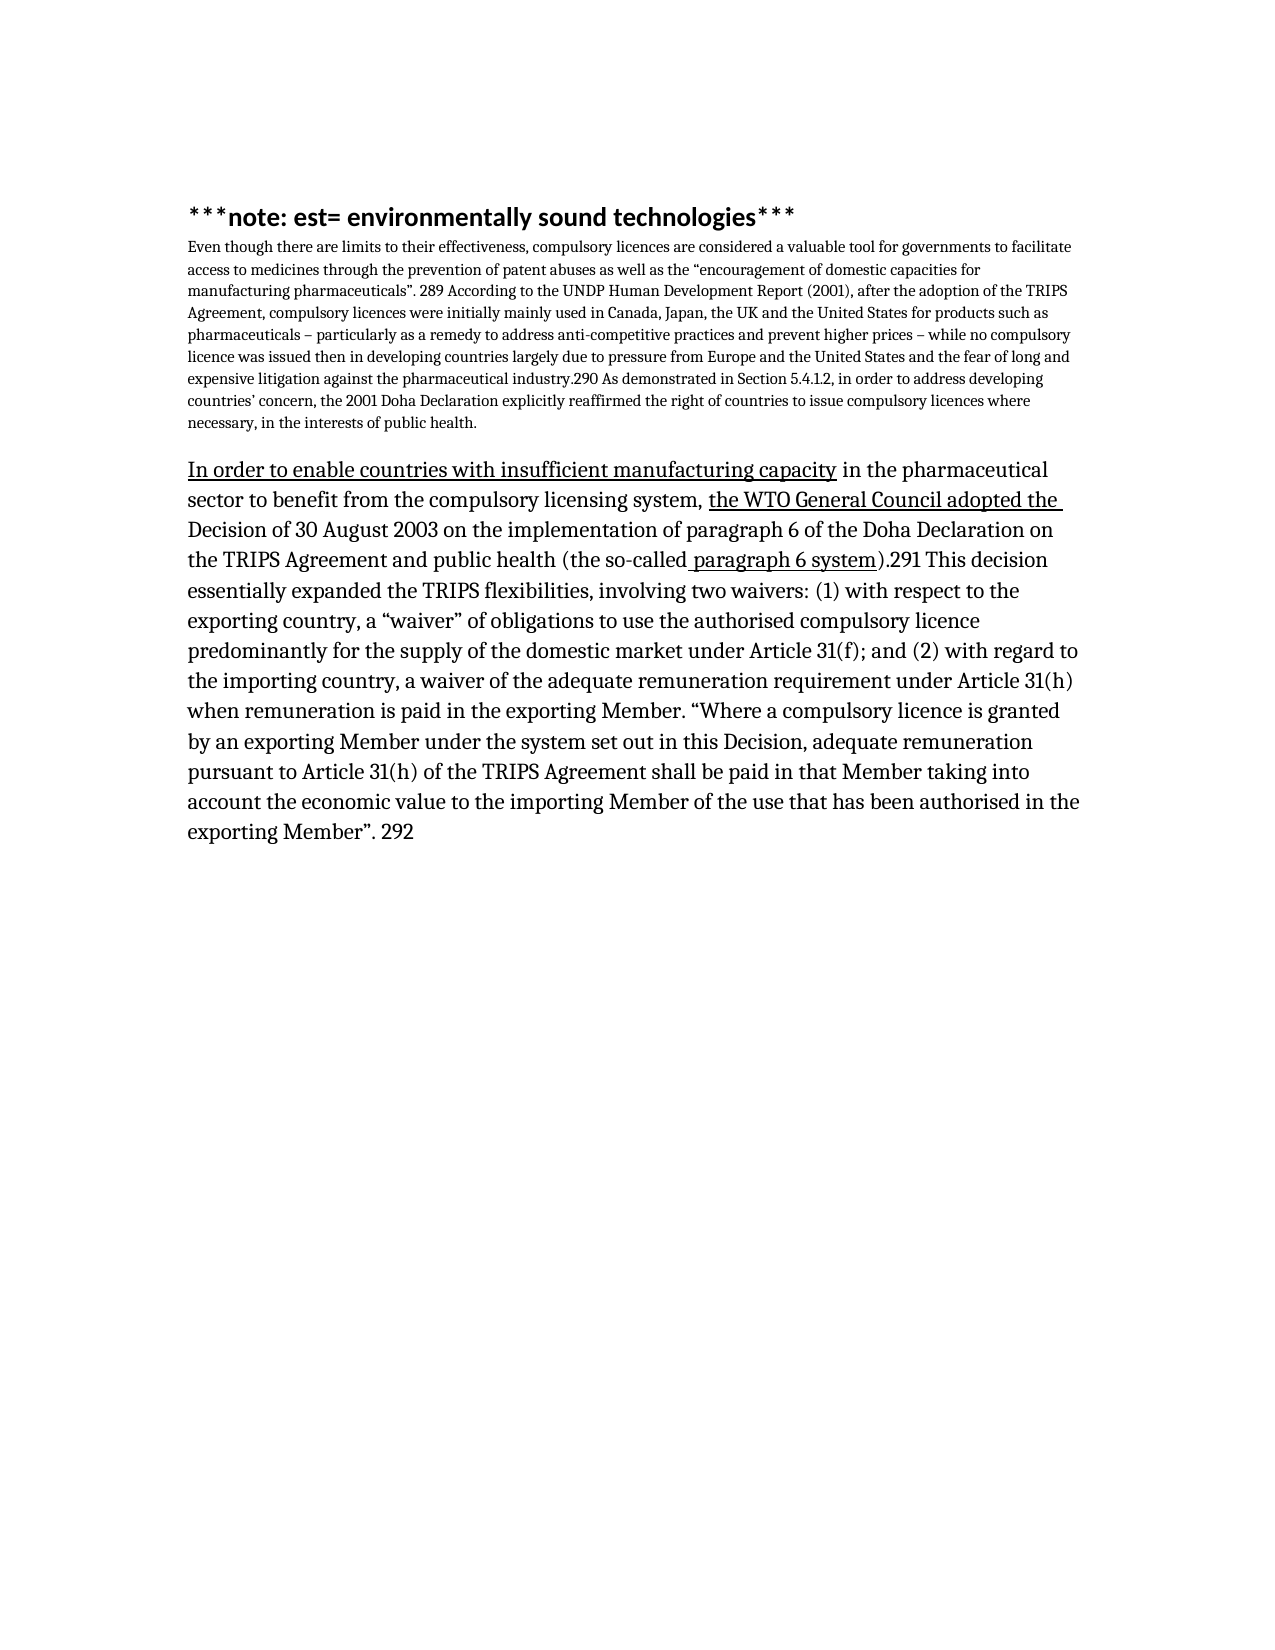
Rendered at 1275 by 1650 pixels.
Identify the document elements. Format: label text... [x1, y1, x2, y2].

subtitle ***note: est= environmentally sound technologies*** [187, 200, 1087, 233]
text In order to enable countries with insufficient manufacturing capacity in the pharmaceutical sector to benefit from the compulsory licensing system, the WTO General Council adopted the Decision of 30 August 2003 on the implementation of paragraph 6 of the Doha Declaration on the TRIPS Agreement and public health (the so-called paragraph 6 system).291 This decision essentially expanded the TRIPS flexibilities, involving two waivers: (1) with respect to the exporting country, a “waiver” of obligations to use the authorised compulsory licence predominantly for the supply of the domestic market under Article 31(f); and (2) with regard to the importing country, a waiver of the adequate remuneration requirement under Article 31(h) when remuneration is paid in the exporting Member. “Where a compulsory licence is granted by an exporting Member under the system set out in this Decision, adequate remuneration pursuant to Article 31(h) of the TRIPS Agreement shall be paid in that Member taking into account the economic value to the importing Member of the use that has been authorised in the exporting Member”. 292 [187, 457, 1087, 845]
text Even though there are limits to their effectiveness, compulsory licences are considered a valuable tool for governments to facilitate access to medicines through the prevention of patent abuses as well as the “encouragement of domestic capacities for manufacturing pharmaceuticals”. 289 According to the UNDP Human Development Report (2001), after the adoption of the TRIPS Agreement, compulsory licences were initially mainly used in Canada, Japan, the UK and the United States for products such as pharmaceuticals – particularly as a remedy to address anti-competitive practices and prevent higher prices – while no compulsory licence was issued then in developing countries largely due to pressure from Europe and the United States and the fear of long and expensive litigation against the pharmaceutical industry.290 As demonstrated in Section 5.4.1.2, in order to address developing countries’ concern, the 2001 Doha Declaration explicitly reaffirmed the right of countries to issue compulsory licences where necessary, in the interests of public health. [187, 238, 1087, 433]
